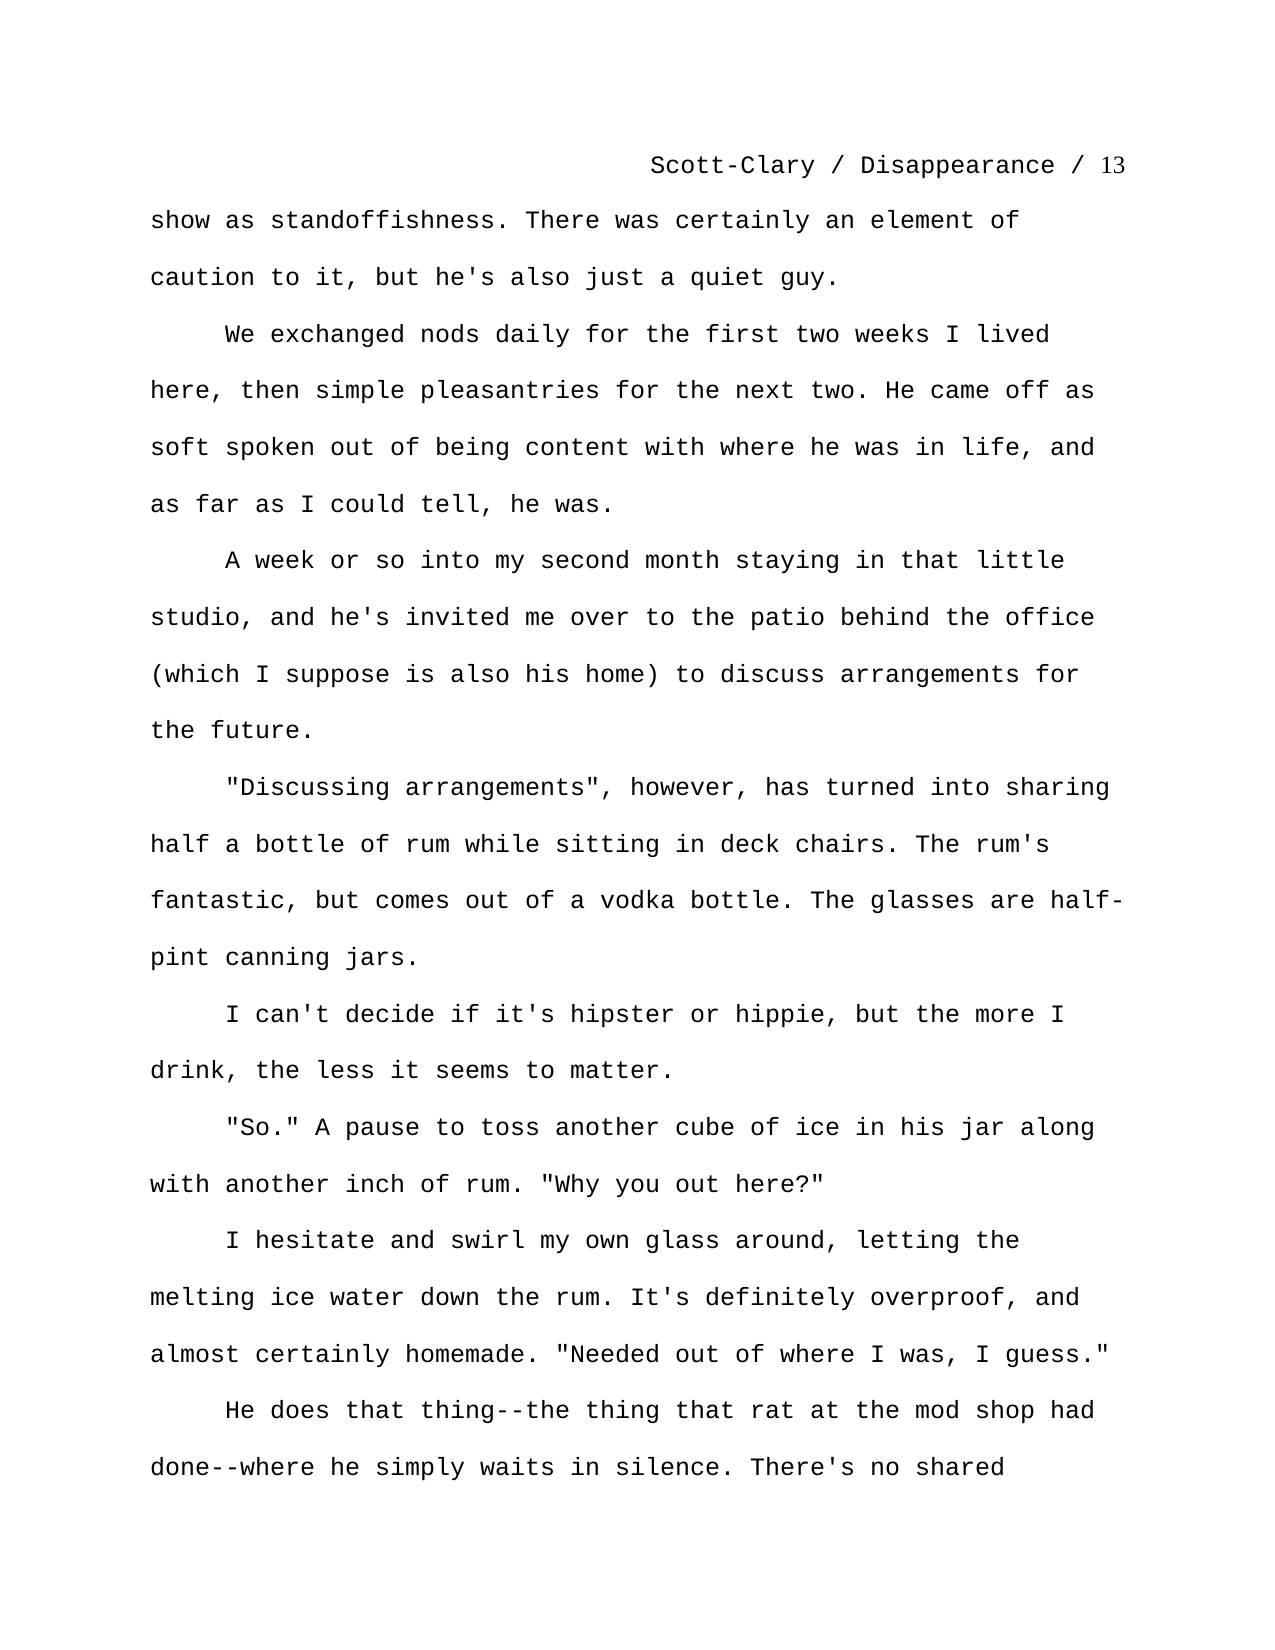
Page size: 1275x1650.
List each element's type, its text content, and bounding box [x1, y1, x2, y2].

text A week or so into my second month staying in that little studio, and he's invited me over to the patio behind the office (which I suppose is also his home) to discuss arrangements for the future. [150, 548, 1125, 746]
text I can't decide if it's hipster or hippie, but the more I drink, the less it seems to matter. [150, 1001, 1125, 1086]
text We exchanged nods daily for the first two weeks I lived here, then simple pleasantries for the next two. He came off as soft spoken out of being content with where he was in life, and as far as I could tell, he was. [150, 321, 1125, 519]
text I hesitate and swirl my own glass around, letting the melting ice water down the rum. It's definitely overproof, and almost certainly homemade. "Needed out of where I was, I guess." [150, 1228, 1125, 1369]
text "So." A pause to toss another cube of ice in his jar along with another inch of rum. "Why you out here?" [150, 1114, 1125, 1199]
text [150, 208, 1125, 293]
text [150, 1398, 1125, 1483]
text "Discussing arrangements", however, has turned into sharing half a bottle of rum while sitting in deck chairs. The rum's fantastic, but comes out of a vodka bottle. The glasses are half-pint canning jars. [150, 774, 1125, 973]
